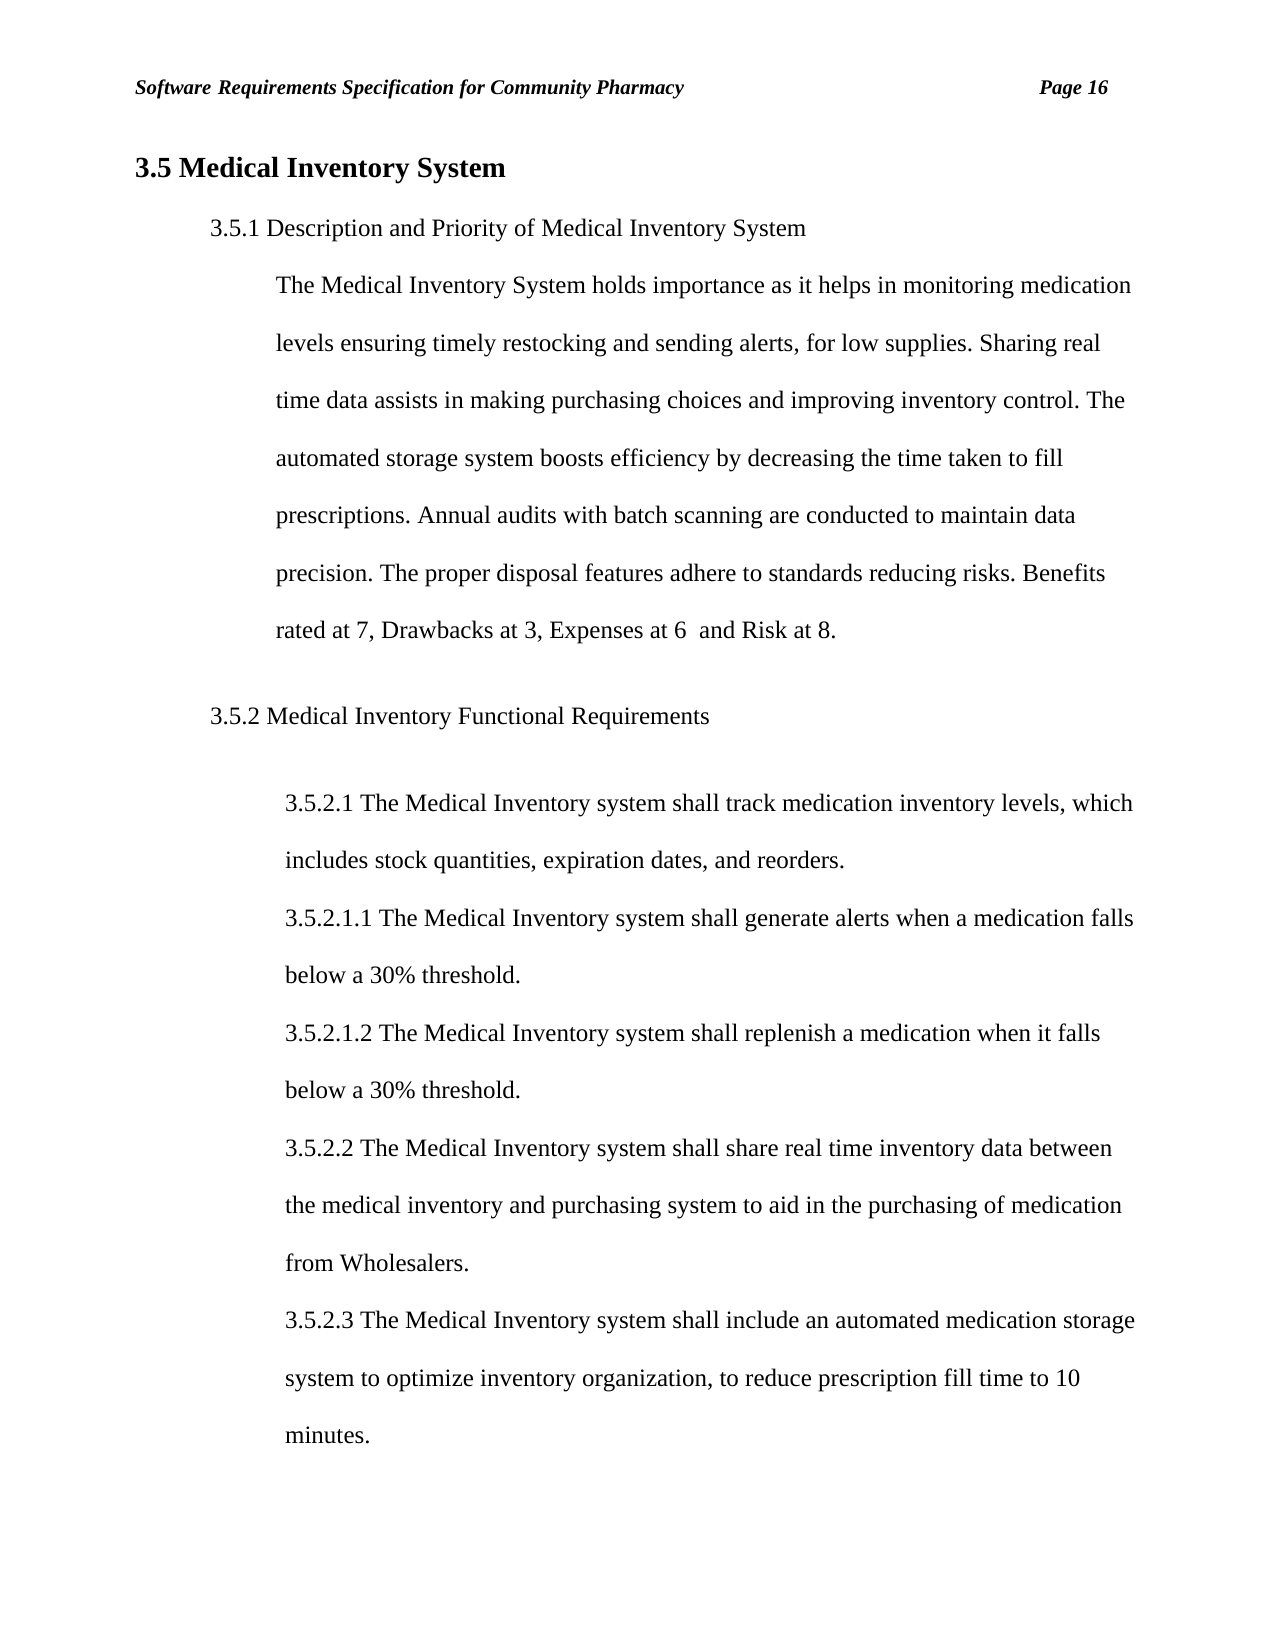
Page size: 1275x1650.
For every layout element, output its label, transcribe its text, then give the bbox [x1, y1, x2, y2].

text 3.5.2 Medical Inventory Functional Requirements [210, 701, 1140, 730]
text The Medical Inventory System holds importance as it helps in monitoring medication levels ensuring timely restocking and sending alerts, for low supplies. Sharing real time data assists in making purchasing choices and improving inventory control. The automated storage system boosts efficiency by decreasing the time taken to fill prescriptions. Annual audits with batch scanning are conducted to maintain data precision. The proper disposal features adhere to standards reducing risks. Benefits rated at 7, Drawbacks at 3, Expenses at 6 and Risk at 8. [276, 270, 1140, 644]
text 3.5.1 Description and Priority of Medical Inventory System [210, 213, 1140, 241]
subtitle 3.5 Medical Inventory System [135, 150, 1140, 183]
text 3.5.2.1.2 The Medical Inventory system shall replenish a medication when it falls below a 30% threshold. [285, 1018, 1140, 1104]
text 3.5.2.3 The Medical Inventory system shall include an automated medication storage system to optimize inventory organization, to reduce prescription fill time to 10 minutes. [285, 1305, 1140, 1449]
text 3.5.2.1.1 The Medical Inventory system shall generate alerts when a medication falls below a 30% threshold. [285, 903, 1140, 989]
text 3.5.2.2 The Medical Inventory system shall share real time inventory data between the medical inventory and purchasing system to aid in the purchasing of medication from Wholesalers. [285, 1133, 1140, 1276]
text 3.5.2.1 The Medical Inventory system shall track medication inventory levels, which includes stock quantities, expiration dates, and reorders. [285, 788, 1140, 874]
